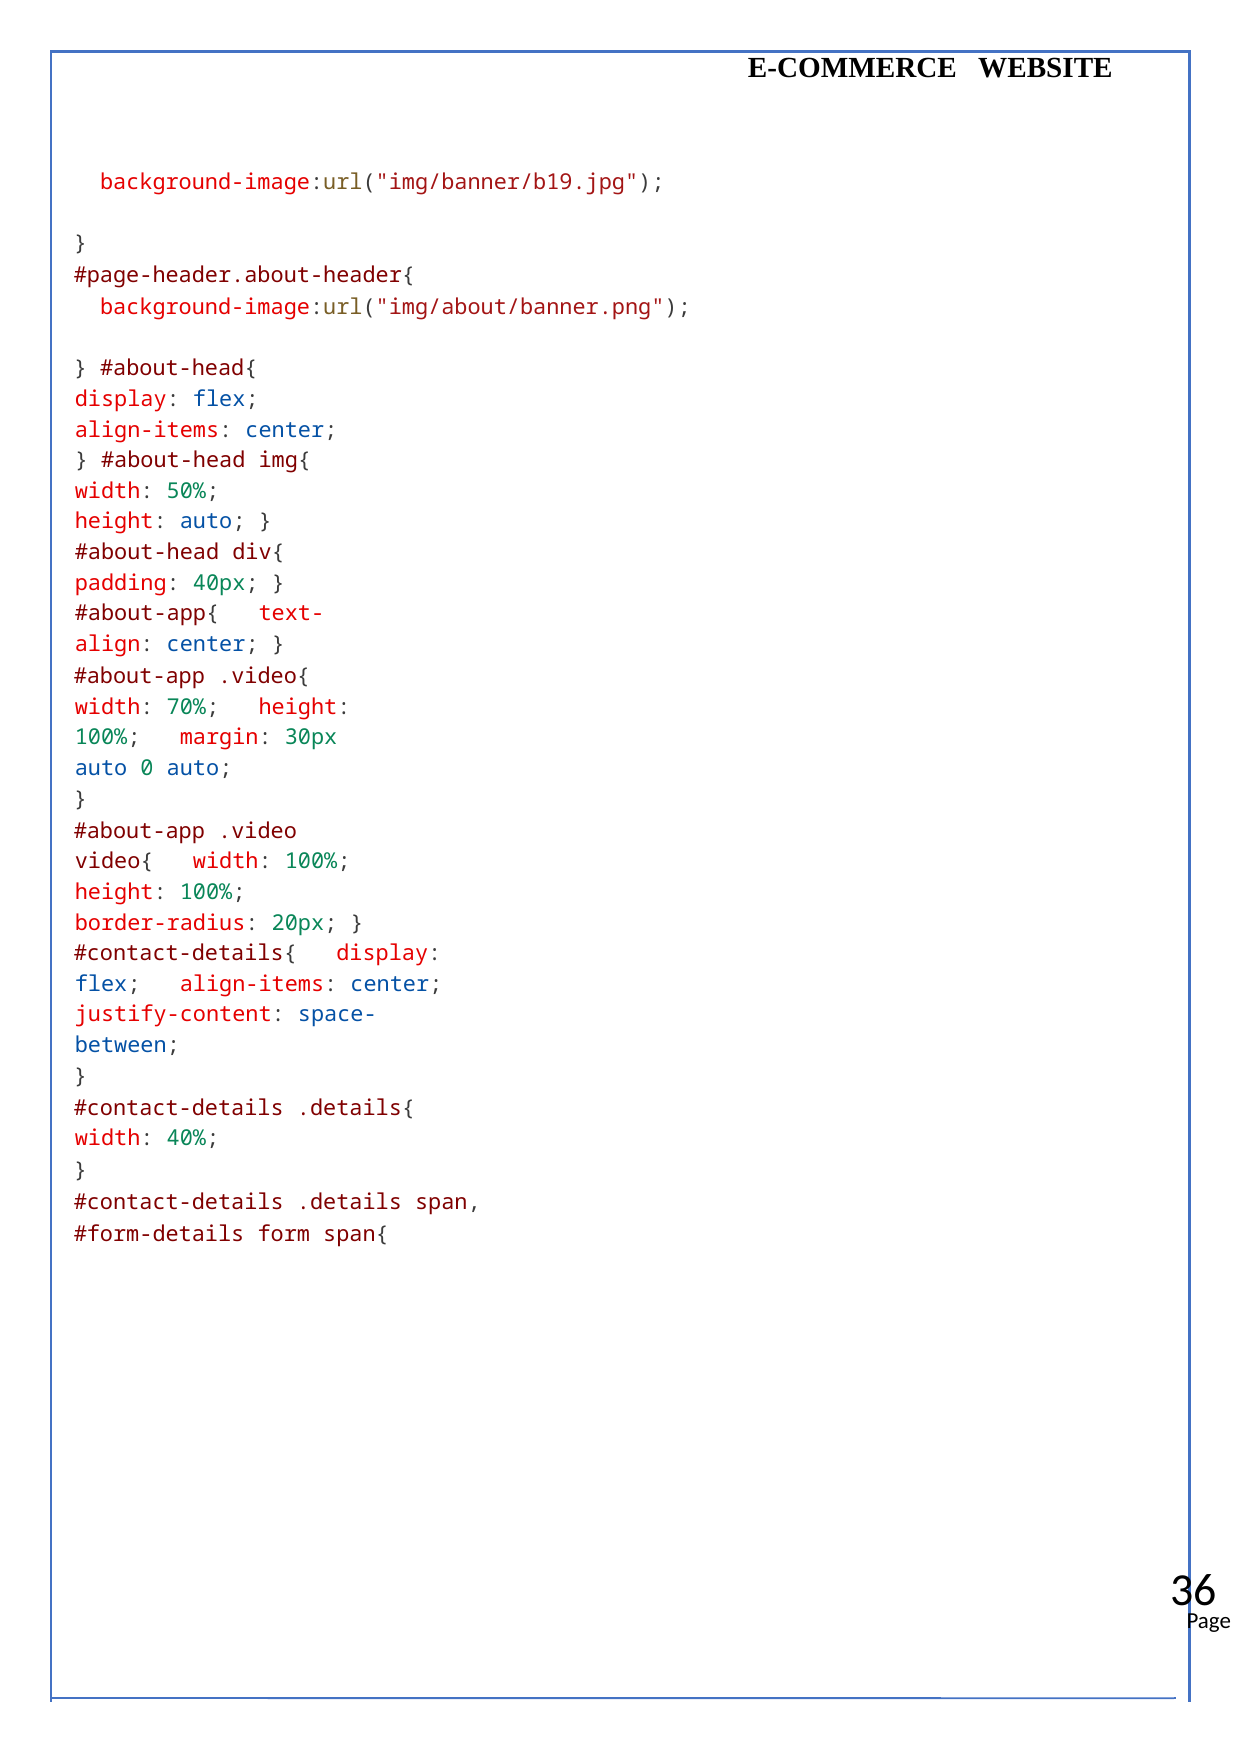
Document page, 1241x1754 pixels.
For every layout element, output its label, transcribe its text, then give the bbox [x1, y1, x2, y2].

text #about-app .video video{ width: 100%; height: 100%; border-radius: 20px; } [73, 814, 363, 936]
text } [73, 1060, 1171, 1089]
text } [73, 783, 1171, 812]
text background-image:url("img/about/banner.png"); [73, 291, 1171, 321]
text #contact-details .details{ width: 40%; [73, 1092, 472, 1152]
text #contact-details{ display: flex; align-items: center; justify-content: space-between; [73, 937, 472, 1059]
text } #about-head{ display: flex; align-items: center; } #about-head img{ width: 50%; height: auto; } #about-head div{ padding: 40px; } #about-app{ text-align: center; } [73, 352, 339, 658]
text } [73, 227, 1171, 257]
text background-image:url("img/banner/b19.jpg"); [73, 166, 1171, 196]
text } [73, 1154, 1171, 1184]
text #about-app .video{ width: 70%; height: 100%; margin: 30px auto 0 auto; [73, 660, 399, 782]
text #contact-details .details span, [73, 1186, 956, 1216]
text #form-details form span{ [73, 1218, 956, 1248]
text #page-header.about-header{ [73, 259, 956, 289]
